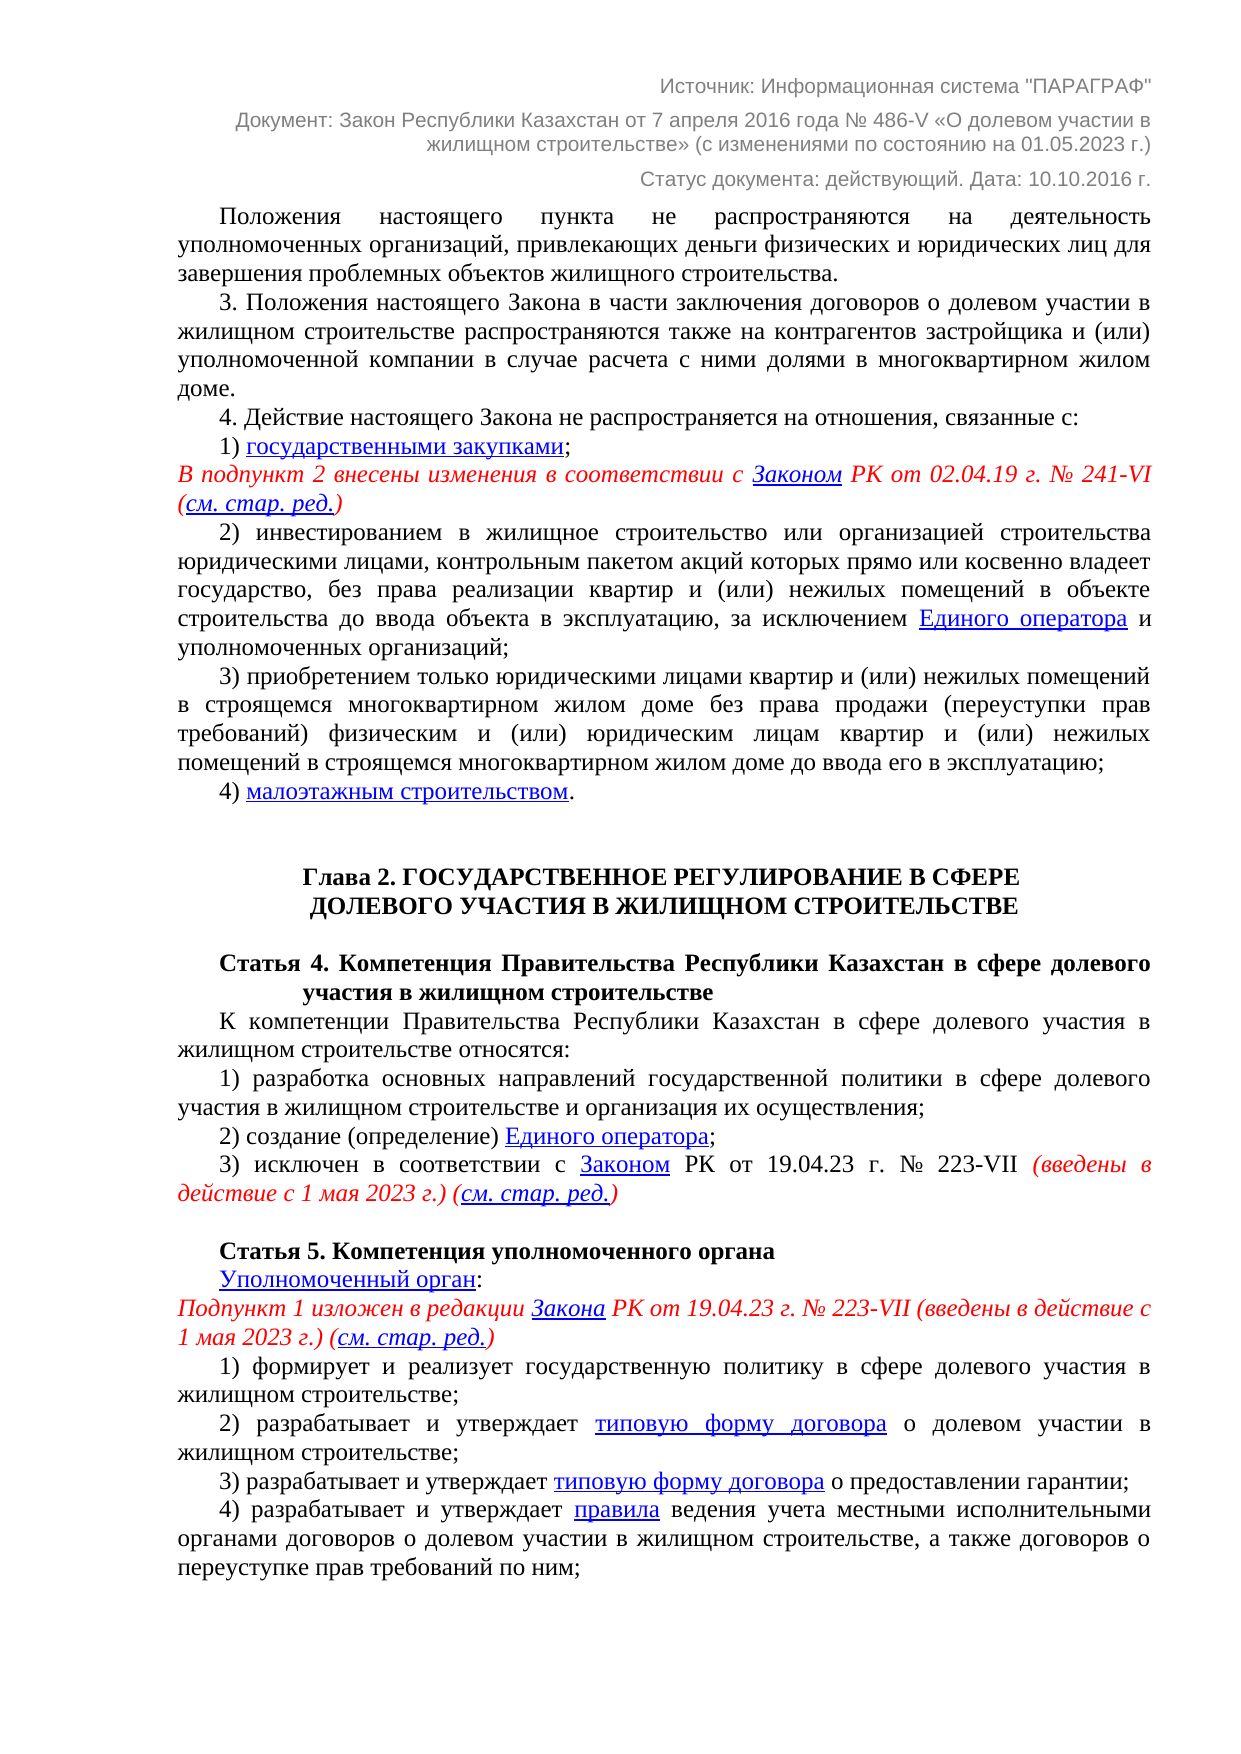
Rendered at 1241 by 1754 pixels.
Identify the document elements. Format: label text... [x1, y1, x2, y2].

text 3) исключен в соответствии с Законом РК от 19.04.23 г. № 223-VII (введены в действие с 1 мая 2023 г.) (см. стар. ред.) [177, 1149, 1152, 1207]
text 1) разработка основных направлений государственной политики в сфере долевого участия в жилищном строительстве и организация их осуществления; [177, 1063, 1152, 1121]
text 2) разрабатывает и утверждает типовую форму договора о долевом участии в жилищном строительстве; [177, 1408, 1152, 1466]
text Подпункт 1 изложен в редакции Закона РК от 19.04.23 г. № 223-VII (введены в действие с 1 мая 2023 г.) (см. стар. ред.) [177, 1293, 1152, 1351]
text 2) инвестированием в жилищное строительство или организацией строительства юридическими лицами, контрольным пакетом акций которых прямо или косвенно владеет государство, без права реализации квартир и (или) нежилых помещений в объекте строительства до ввода объекта в эксплуатацию, за исключением Единого оператора и уполномоченных организаций; [177, 517, 1152, 661]
text Статья 4. Компетенция Правительства Республики Казахстан в сфере долевого участия в жилищном строительстве [219, 948, 1152, 1006]
text Глава 2. ГОСУДАРСТВЕННОЕ РЕГУЛИРОВАНИЕ В СФЕРЕ ДОЛЕВОГО УЧАСТИЯ В ЖИЛИЩНОМ СТРОИТЕЛЬСТВЕ [177, 862, 1152, 919]
text 3) приобретением только юридическими лицами квартир и (или) нежилых помещений в строящемся многоквартирном жилом доме без права продажи (переуступки прав требований) физическим и (или) юридическим лицам квартир и (или) нежилых помещений в строящемся многоквартирном жилом доме до ввода его в эксплуатацию; [177, 661, 1152, 776]
text Уполномоченный орган: [177, 1264, 1152, 1293]
text Статья 5. Компетенция уполномоченного органа [219, 1236, 1152, 1264]
text 3. Положения настоящего Закона в части заключения договоров о долевом участии в жилищном строительстве распространяются также на контрагентов застройщика и (или) уполномоченной компании в случае расчета с ними долями в многоквартирном жилом доме. [177, 287, 1152, 402]
text К компетенции Правительства Республики Казахстан в сфере долевого участия в жилищном строительстве относятся: [177, 1006, 1152, 1063]
text 1) государственными закупками; [177, 431, 1152, 459]
text 3) разрабатывает и утверждает типовую форму договора о предоставлении гарантии; [177, 1466, 1152, 1494]
text 2) создание (определение) Единого оператора; [177, 1121, 1152, 1149]
text 4) малоэтажным строительством. [177, 776, 1152, 804]
text Положения настоящего пункта не распространяются на деятельность уполномоченных организаций, привлекающих деньги физических и юридических лиц для завершения проблемных объектов жилищного строительства. [177, 201, 1152, 287]
text 4. Действие настоящего Закона не распространяется на отношения, связанные с: [177, 402, 1152, 431]
text 4) разрабатывает и утверждает правила ведения учета местными исполнительными органами договоров о долевом участии в жилищном строительстве, а также договоров о переуступке прав требований по ним; [177, 1494, 1152, 1581]
text В подпункт 2 внесены изменения в соответствии с Законом РК от 02.04.19 г. № 241-VI (см. стар. ред.) [177, 459, 1152, 517]
text 1) формирует и реализует государственную политику в сфере долевого участия в жилищном строительстве; [177, 1351, 1152, 1408]
